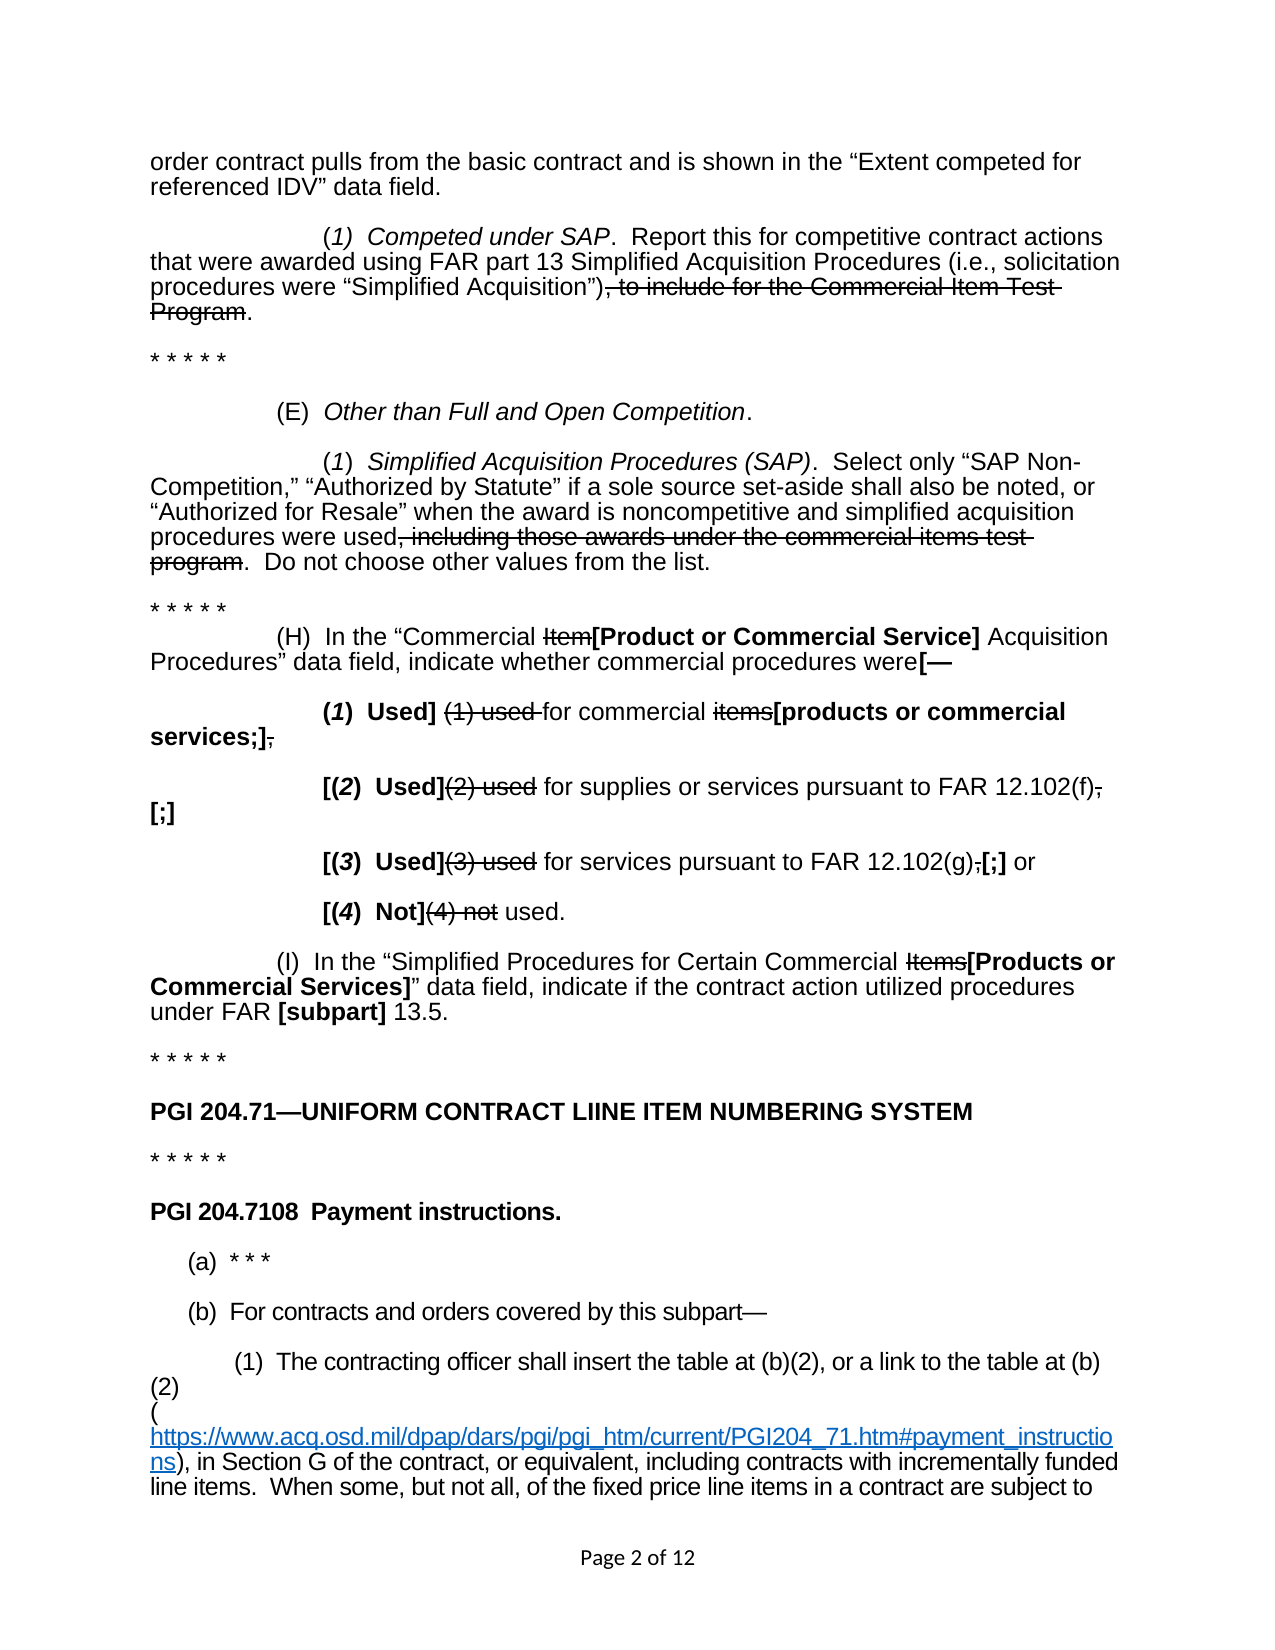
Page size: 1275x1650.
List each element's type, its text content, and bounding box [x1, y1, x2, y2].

text (H) In the “Commercial Item[Product or Commercial Service] Acquisition Procedures” data field, indicate whether commercial procedures were[— [150, 625, 1125, 675]
text (1) Competed under SAP. Report this for competitive contract actions that were awarded using FAR part 13 Simplified Acquisition Procedures (i.e., solicitation procedures were “Simplified Acquisition”), to include for the Commercial Item Test Program. [150, 225, 1125, 325]
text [150, 150, 1125, 200]
text * * * * * [150, 1150, 1125, 1175]
text (a) * * * [150, 1250, 1125, 1275]
text * * * * * [150, 1050, 1125, 1075]
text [150, 1350, 1125, 1500]
text (1) Simplified Acquisition Procedures (SAP). Select only “SAP Non-Competition,” “Authorized by Statute” if a sole source set-aside shall also be noted, or “Authorized for Resale” when the award is noncompetitive and simplified acquisition procedures were used, including those awards under the commercial items test program. Do not choose other values from the list. [150, 450, 1125, 575]
text * * * * * [150, 350, 1125, 375]
text * * * * * [150, 600, 1125, 625]
text (I) In the “Simplified Procedures for Certain Commercial Items[Products or Commercial Services]” data field, indicate if the contract action utilized procedures under FAR [subpart] 13.5. [150, 950, 1125, 1025]
text [(4) Not](4) not used. [150, 900, 1125, 925]
text (b) For contracts and orders covered by this subpart— [150, 1300, 1125, 1325]
text (E) Other than Full and Open Competition. [150, 400, 1125, 425]
text [(3) Used](3) used for services pursuant to FAR 12.102(g),[;] or [150, 850, 1125, 875]
text PGI 204.71—UNIFORM CONTRACT LIINE ITEM NUMBERING SYSTEM [150, 1100, 1125, 1125]
text (1) Used] (1) used for commercial items[products or commercial services;], [150, 700, 1125, 750]
text PGI 204.7108 Payment instructions. [150, 1200, 1125, 1225]
text [(2) Used](2) used for supplies or services pursuant to FAR 12.102(f),[;] [150, 775, 1125, 825]
